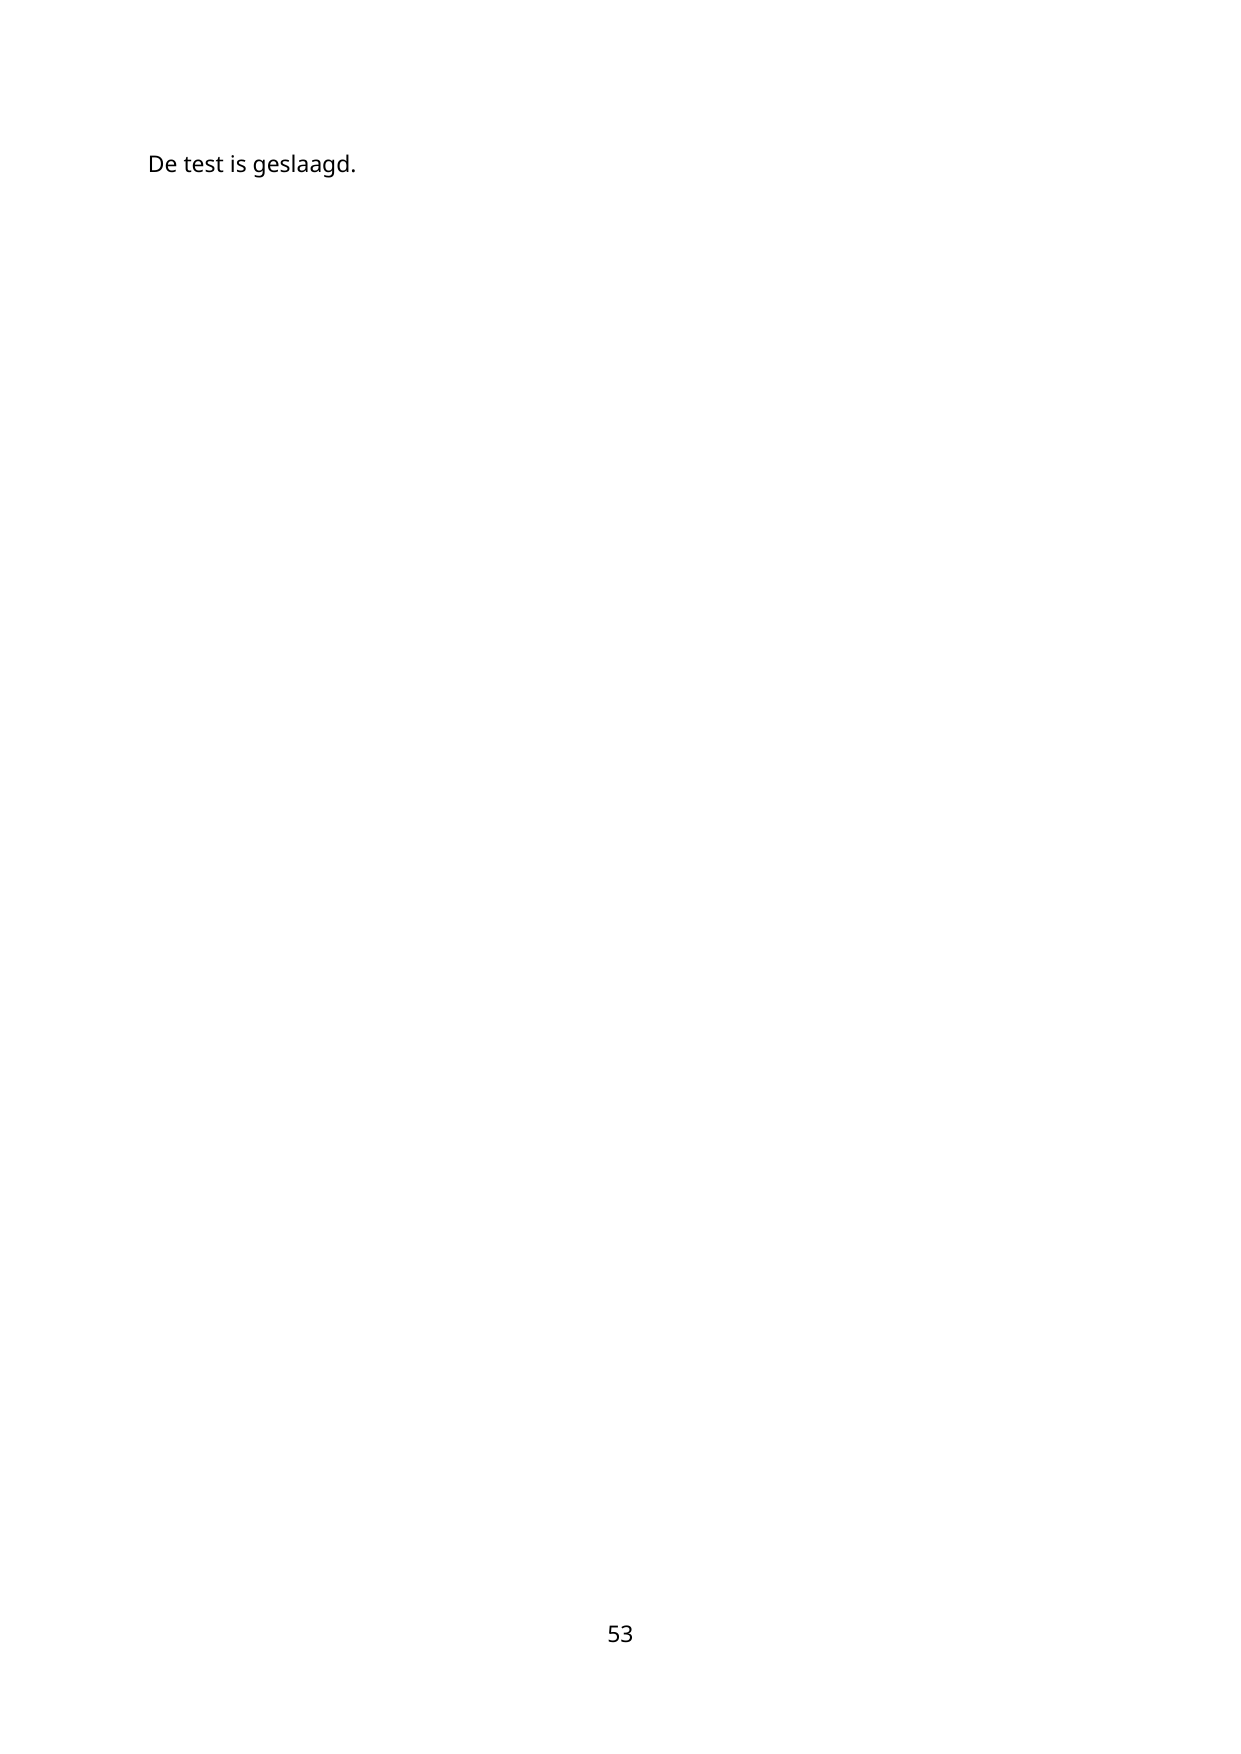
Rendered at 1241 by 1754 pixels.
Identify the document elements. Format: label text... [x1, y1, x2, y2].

text De test is geslaagd. [148, 148, 1093, 179]
